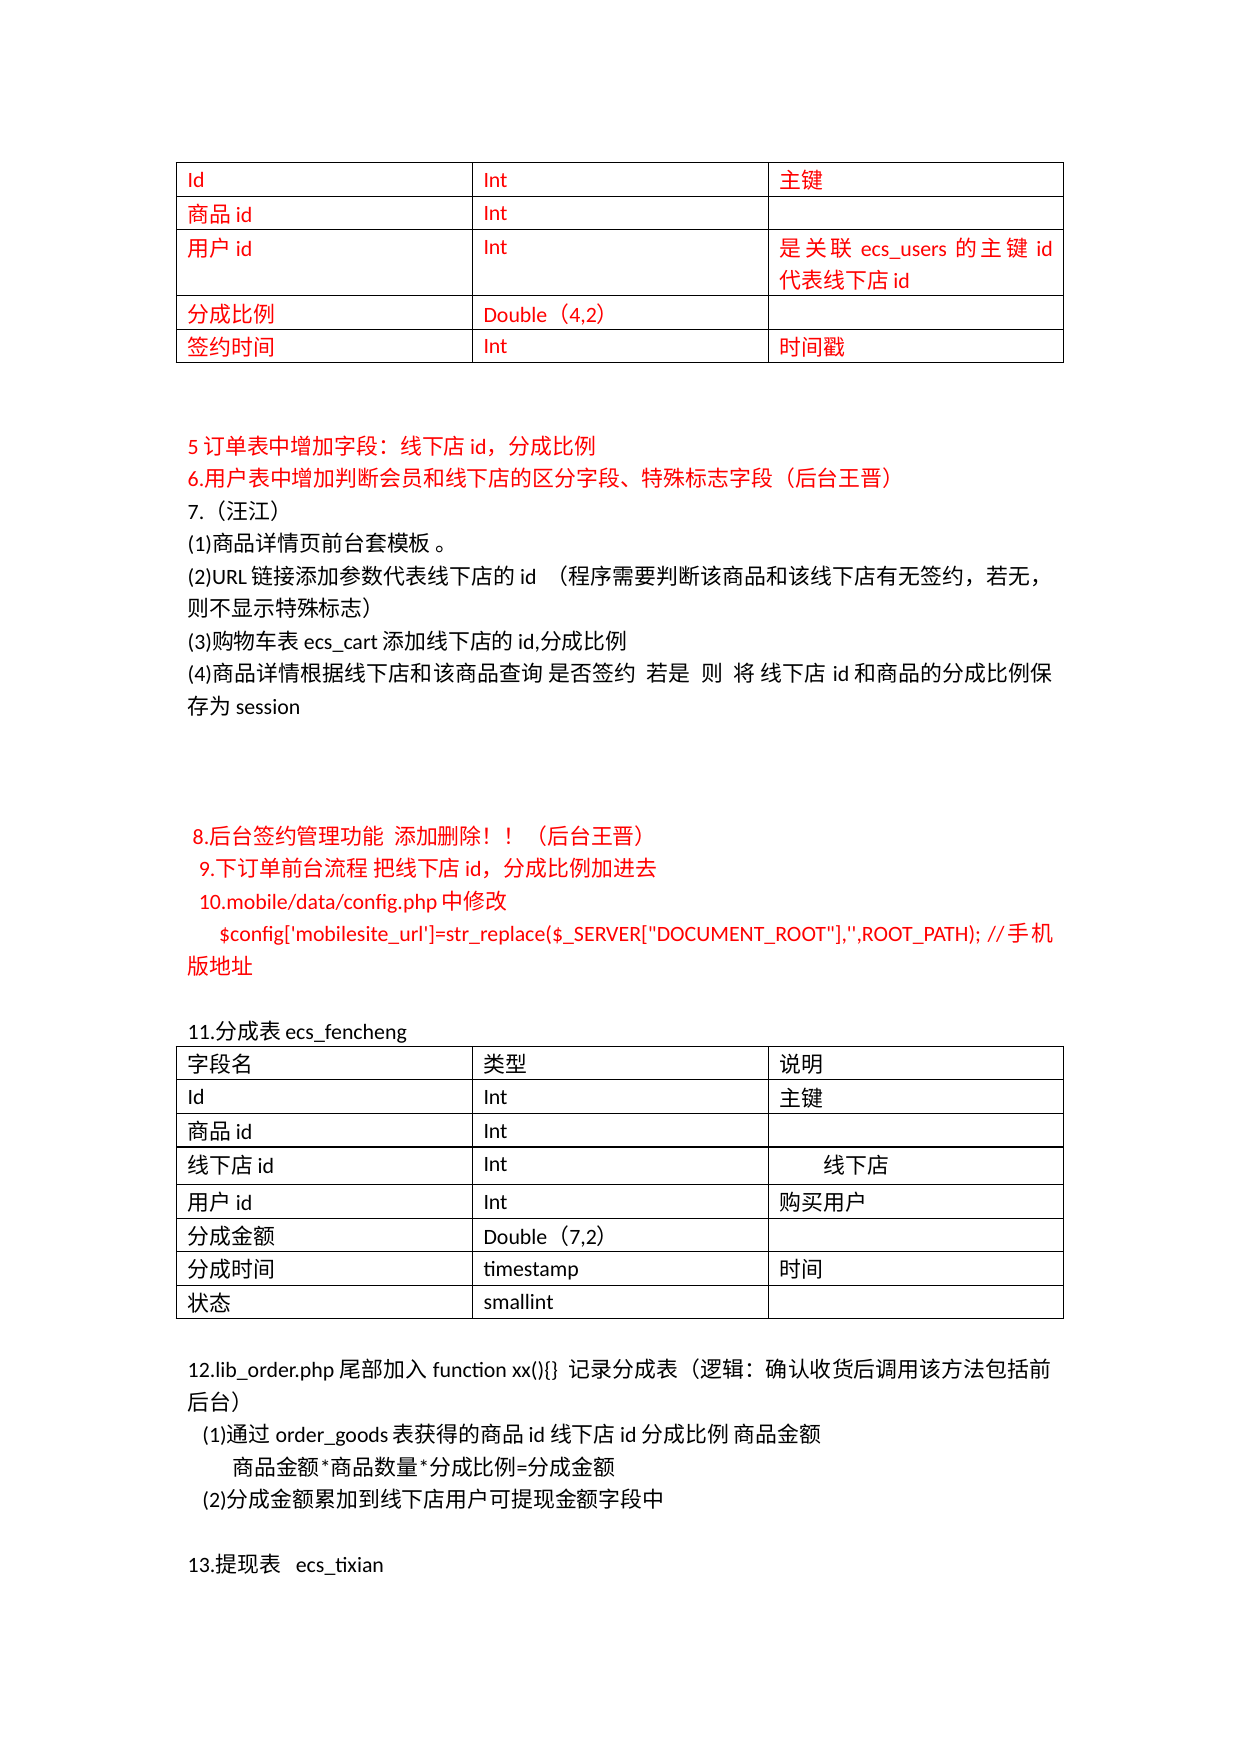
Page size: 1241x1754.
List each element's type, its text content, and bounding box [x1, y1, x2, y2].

table_cell 商品id [177, 1114, 472, 1146]
table_cell Id [177, 1080, 472, 1113]
text 10.mobile/data/config.php中修改 [187, 883, 1053, 916]
text 12.lib_order.php 尾部加入 function xx(){} 记录分成表（逻辑：确认收货后调用该方法包括前后台） [187, 1352, 1053, 1417]
table_cell 分成金额 [177, 1219, 472, 1251]
table_cell 商品id [177, 197, 472, 229]
table_cell Double（4,2） [473, 296, 768, 329]
table_cell 线下店 [769, 1148, 1063, 1184]
table_cell [769, 296, 1063, 329]
table_cell [769, 1114, 1063, 1146]
table_cell 用户id [177, 230, 472, 295]
table_cell Id [177, 163, 472, 196]
table_cell 时间戳 [769, 330, 1063, 362]
table_cell Int [473, 1185, 768, 1217]
table_header 类型 [473, 1047, 768, 1079]
table_cell smallint [473, 1286, 768, 1318]
table_cell Int [473, 1114, 768, 1146]
table_cell 用户id [177, 1185, 472, 1217]
table_cell 线下店id [177, 1148, 472, 1184]
text (4)商品详情根据线下店和该商品查询 是否签约 若是 则 将 线下店id和商品的分成比例保存为session [187, 656, 1053, 721]
text 商品金额*商品数量*分成比例=分成金额 [187, 1449, 1053, 1482]
text 13.提现表 ecs_tixian [187, 1547, 1053, 1579]
text (1)通过 order_goods表获得的商品id 线下店id 分成比例 商品金额 [187, 1417, 1053, 1449]
table_cell Int [473, 1080, 768, 1113]
table_cell 主键 [769, 1080, 1063, 1113]
table_cell Int [473, 230, 768, 295]
table_cell 主键 [769, 163, 1063, 196]
table_cell 购买用户 [769, 1185, 1063, 1217]
text (2)URL链接添加参数代表线下店的id （程序需要判断该商品和该线下店有无签约，若无，则不显示特殊标志） [187, 558, 1053, 623]
table_cell 签约时间 [177, 330, 472, 362]
table_header 字段名 [177, 1047, 472, 1079]
text 6.用户表中增加判断会员和线下店的区分字段、特殊标志字段（后台王晋） [187, 461, 1053, 493]
table_cell 时间 [769, 1252, 1063, 1284]
table_cell 状态 [177, 1286, 472, 1318]
table_cell 分成时间 [177, 1252, 472, 1284]
table_cell Double（7,2） [473, 1219, 768, 1251]
text 8.后台签约管理功能 添加删除！！（后台王晋） [187, 818, 1053, 851]
table_cell Int [473, 163, 768, 196]
text (3)购物车表ecs_cart添加线下店的id,分成比例 [187, 623, 1053, 656]
table_cell Int [473, 197, 768, 229]
text (2)分成金额累加到线下店用户可提现金额字段中 [187, 1482, 1053, 1514]
text 11.分成表ecs_fencheng [187, 1013, 1053, 1046]
table_cell 是关联ecs_users的主键id 代表线下店id [769, 230, 1063, 295]
table_header 说明 [769, 1047, 1063, 1079]
table_cell [769, 197, 1063, 229]
table_cell Int [473, 1148, 768, 1184]
table_cell Int [473, 330, 768, 362]
text $config['mobilesite_url']=str_replace($_SERVER["DOCUMENT_ROOT"],'',ROOT_PATH); //手机版地址 [187, 916, 1053, 981]
table_cell [769, 1219, 1063, 1251]
text 9.下订单前台流程 把线下店id，分成比例加进去 [187, 851, 1053, 883]
table_cell timestamp [473, 1252, 768, 1284]
text 5订单表中增加字段：线下店id，分成比例 [187, 428, 1053, 461]
text 7.（汪江） [187, 493, 1053, 526]
table_cell 分成比例 [177, 296, 472, 329]
text (1)商品详情页前台套模板 。 [187, 526, 1053, 558]
table_cell [769, 1286, 1063, 1318]
